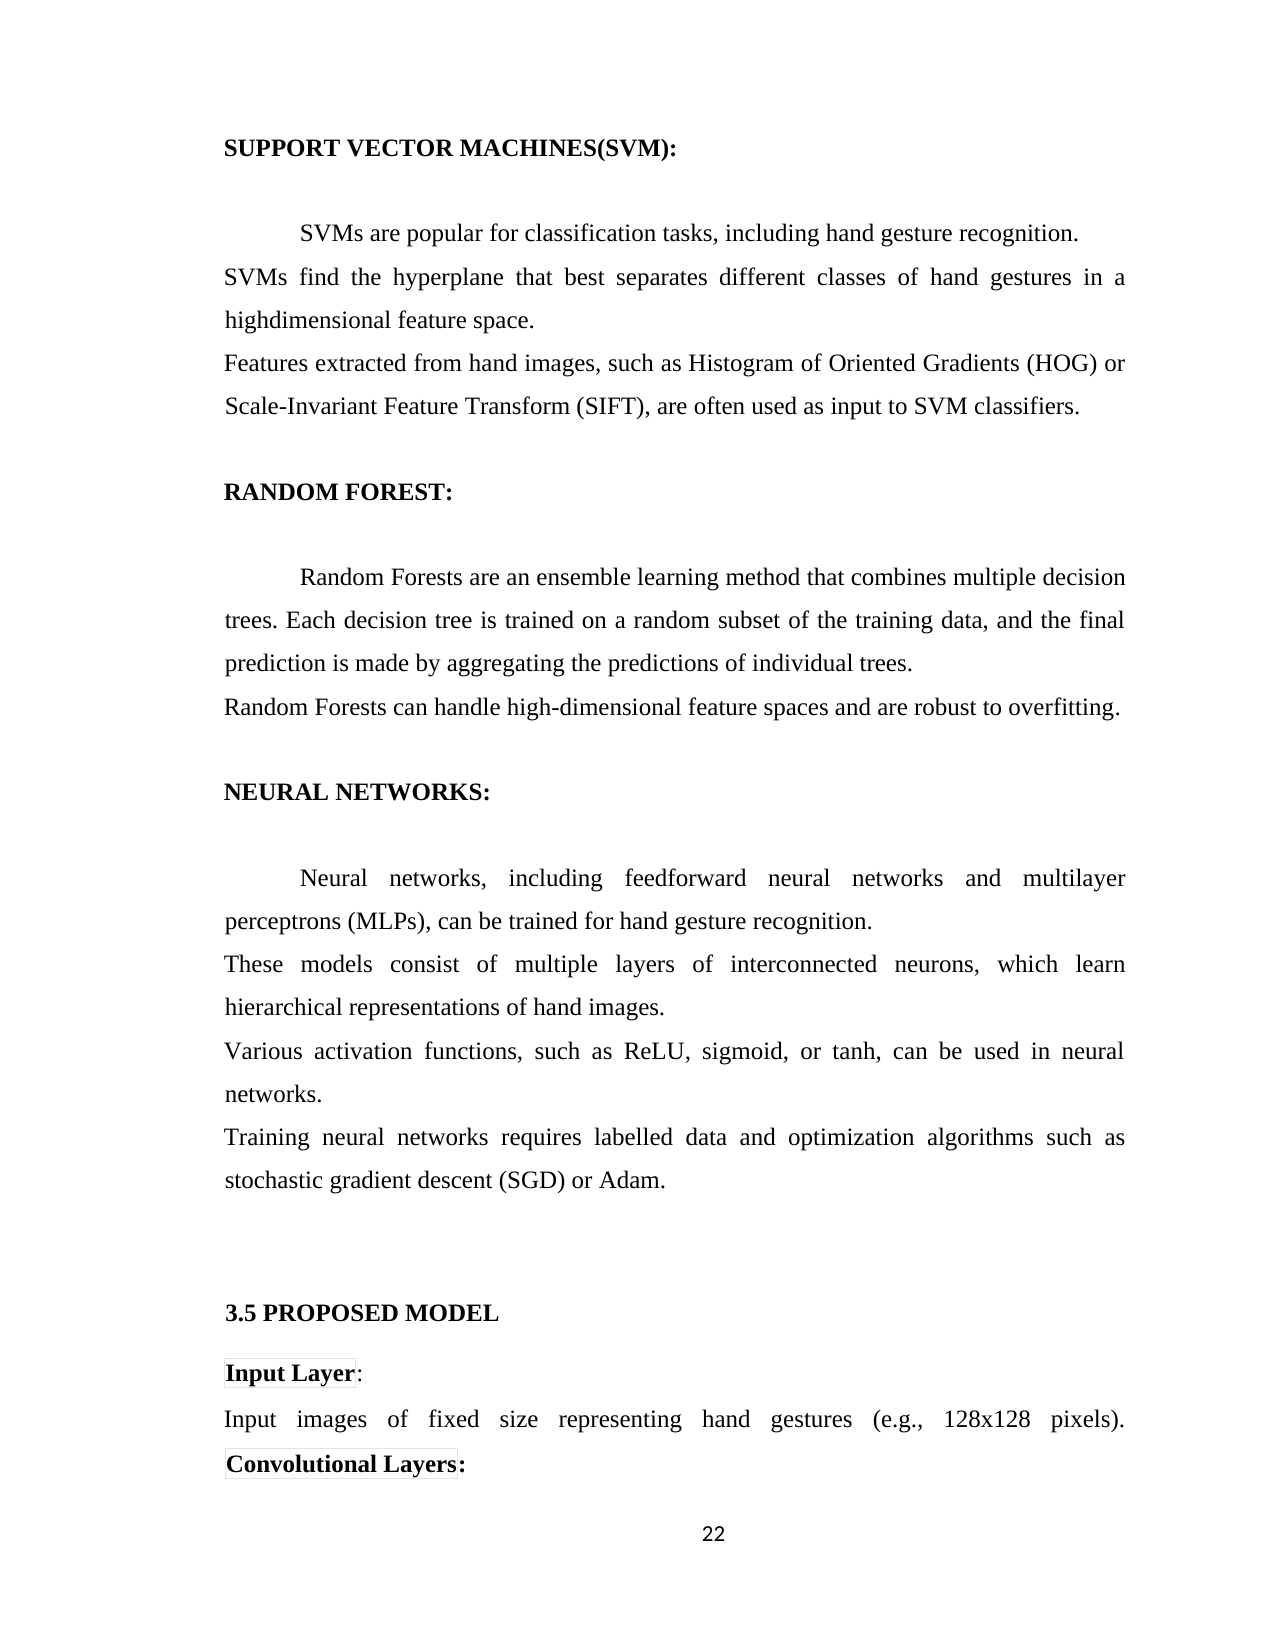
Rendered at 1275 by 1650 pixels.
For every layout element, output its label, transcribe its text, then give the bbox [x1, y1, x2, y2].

text Training neural networks requires labelled data and optimization algorithms such as stochastic gradient descent (SGD) or Adam. [223, 1122, 1126, 1194]
text SUPPORT VECTOR MACHINES(SVM): [223, 133, 1202, 162]
text SVMs are popular for classification tasks, including hand gesture recognition. [224, 218, 1126, 247]
text 3.5 PROPOSED MODEL [224, 1298, 1202, 1326]
text These models consist of multiple layers of interconnected neurons, which learn hierarchical representations of hand images. [223, 949, 1126, 1021]
text Random Forests are an ensemble learning method that combines multiple decision trees. Each decision tree is trained on a random subset of the training data, and the final prediction is made by aggregating the predictions of individual trees. [224, 562, 1126, 677]
text RANDOM FOREST: [223, 477, 1202, 506]
text Features extracted from hand images, such as Histogram of Oriented Gradients (HOG) or Scale-Invariant Feature Transform (SIFT), are often used as input to SVM classifiers. [223, 348, 1126, 420]
text Random Forests can handle high-dimensional feature spaces and are robust to overfitting. [223, 692, 1126, 721]
text Various activation functions, such as ReLU, sigmoid, or tanh, can be used in neural networks. [223, 1036, 1126, 1108]
text Neural networks, including feedforward neural networks and multilayer perceptrons (MLPs), can be trained for hand gesture recognition. [224, 863, 1126, 935]
text Input Layer: [356, 1357, 1202, 1388]
text NEURAL NETWORKS: [223, 777, 1202, 806]
text SVMs find the hyperplane that best separates different classes of hand gestures in a highdimensional feature space. [223, 262, 1126, 334]
text Input images of fixed size representing hand gestures (e.g., 128x128 pixels). Convolutional Layers: [223, 1404, 1126, 1479]
text Input Layer: [225, 1359, 355, 1387]
